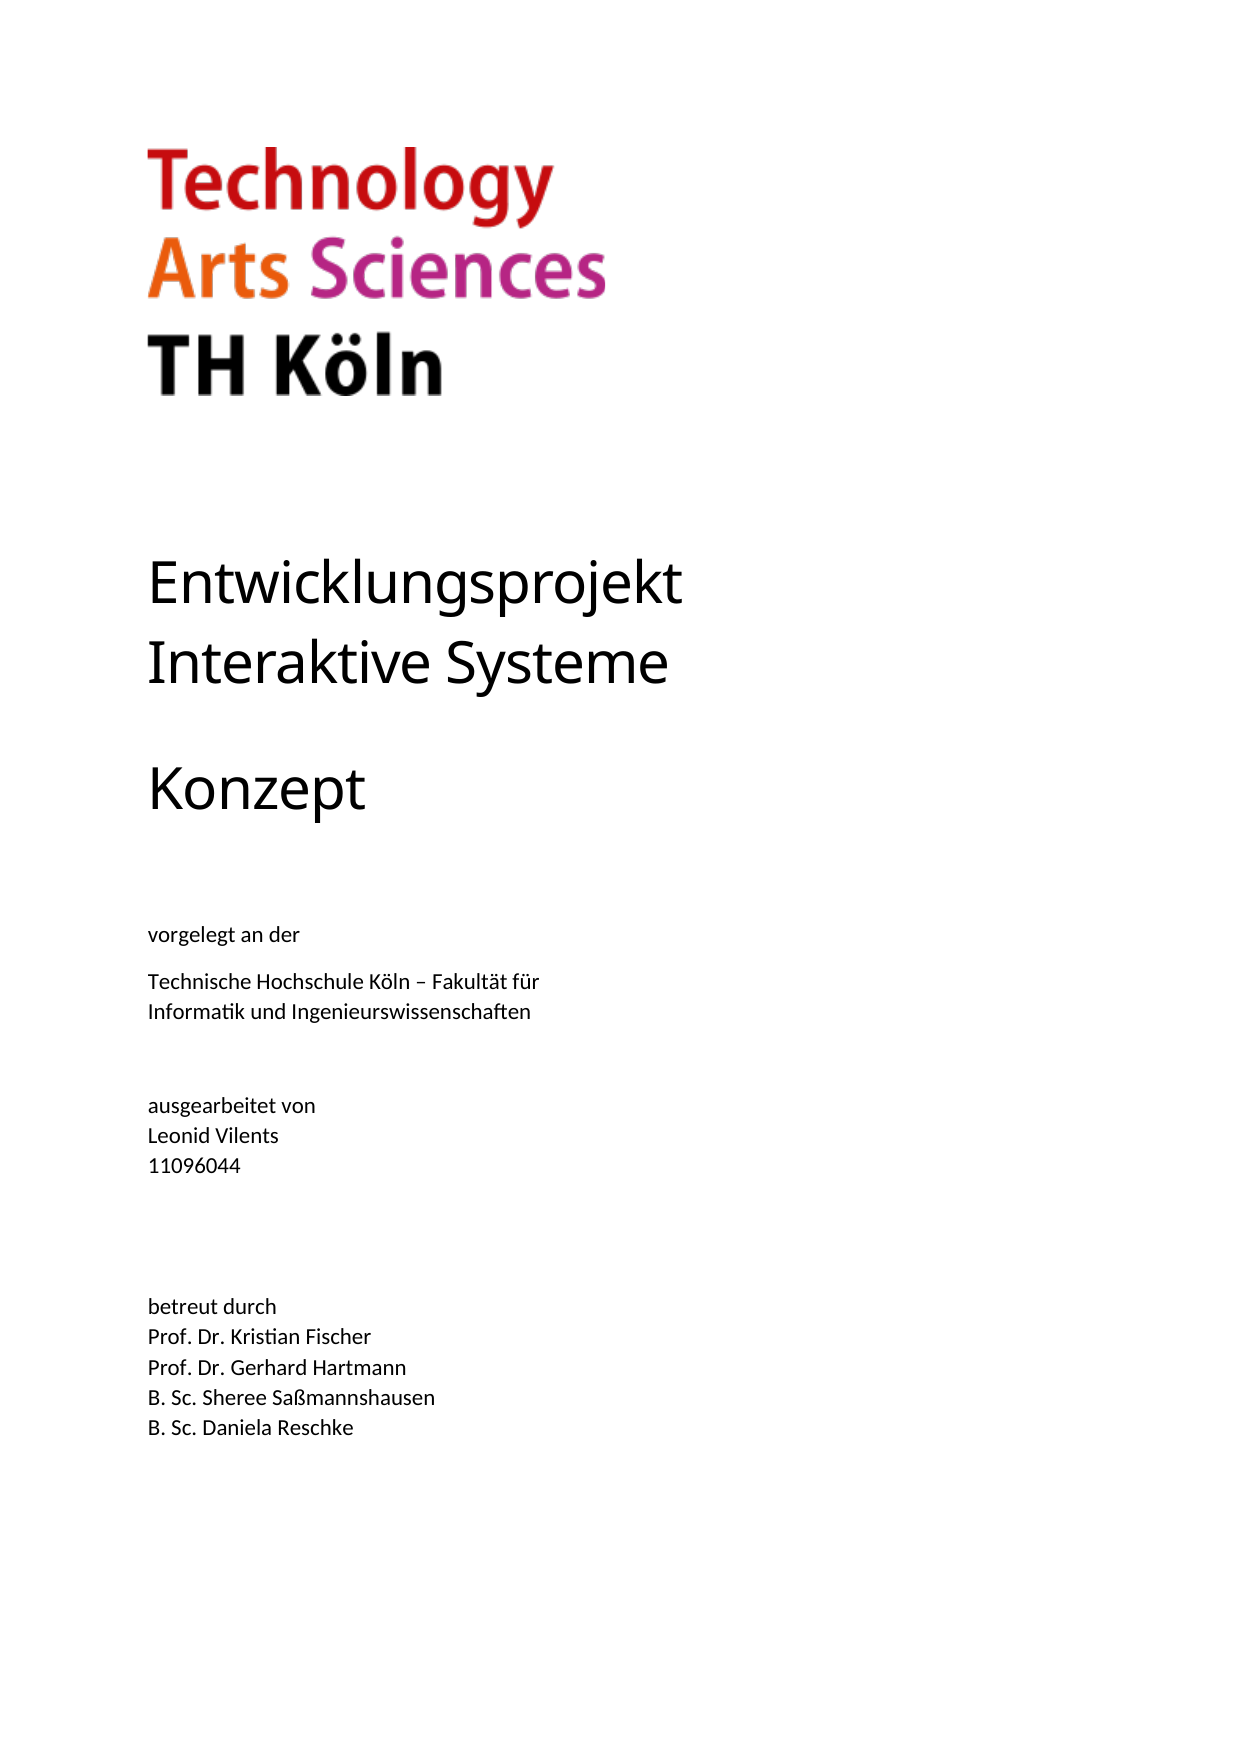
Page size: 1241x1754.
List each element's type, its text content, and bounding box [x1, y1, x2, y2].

text betreut durch Prof. Dr. Kristian Fischer Prof. Dr. Gerhard Hartmann B. Sc. Sheree Saßmannshausen B. Sc. Daniela Reschke [148, 1292, 1093, 1441]
text ausgearbeitet von Leonid Vilents 11096044 [148, 1091, 1093, 1179]
text Technische Hochschule Köln – Fakultät für Informatik und Ingenieurswissenschaften [148, 967, 1093, 1025]
picture [147, 147, 606, 396]
text vorgelegt an der [148, 920, 1093, 948]
title Entwicklungsprojekt Interaktive Systeme [148, 541, 1093, 700]
title Konzept [148, 747, 1093, 827]
